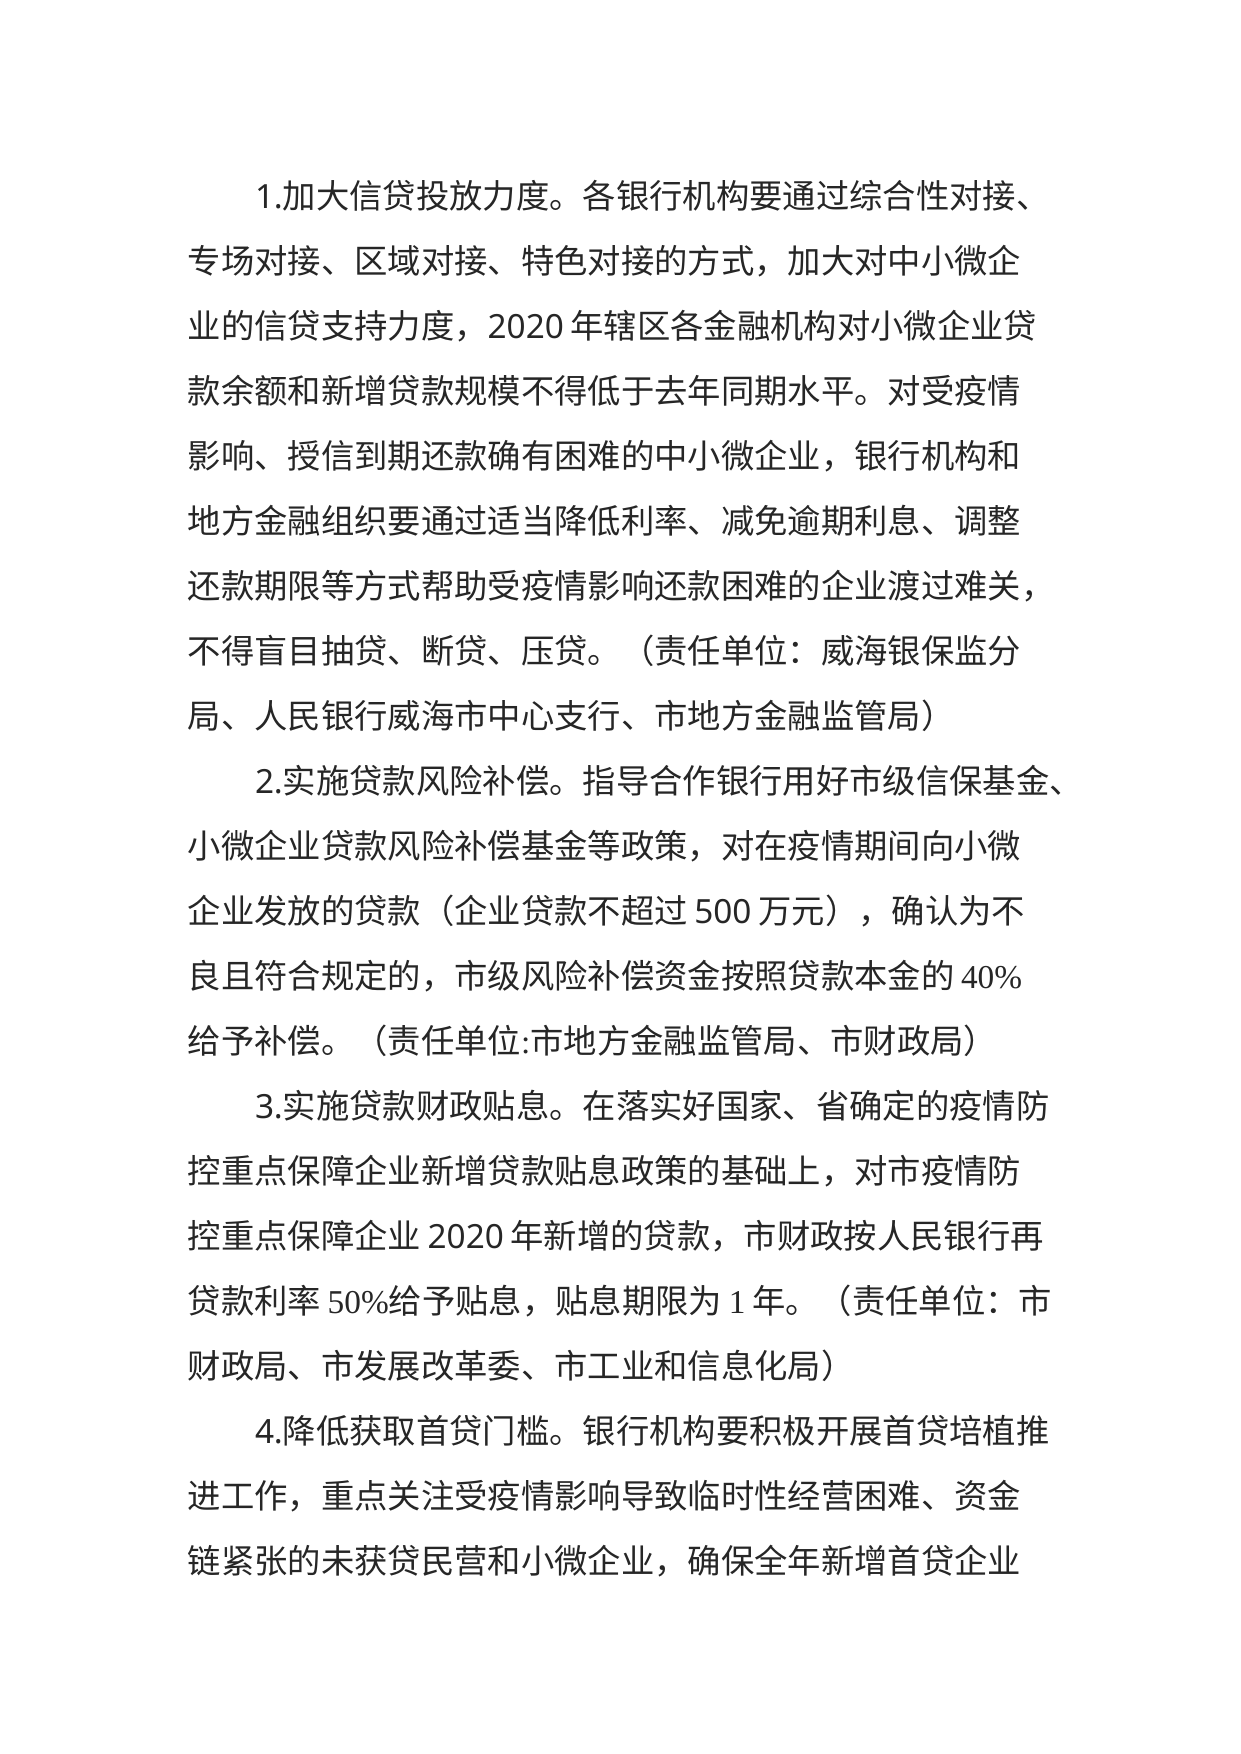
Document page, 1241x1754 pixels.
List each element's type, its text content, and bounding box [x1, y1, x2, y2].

text 1.加大信贷投放力度。各银行机构要通过综合性对接、专场对接、区域对接、特色对接的方式，加大对中小微企业的信贷支持力度，2020年辖区各金融机构对小微企业贷款余额和新增贷款规模不得低于去年同期水平。对受疫情影响、授信到期还款确有困难的中小微企业，银行机构和地方金融组织要通过适当降低利率、减免逾期利息、调整还款期限等方式帮助受疫情影响还款困难的企业渡过难关，不得盲目抽贷、断贷、压贷。（责任单位：威海银保监分局、人民银行威海市中心支行、市地方金融监管局） [187, 162, 1053, 747]
text 3.实施贷款财政贴息。在落实好国家、省确定的疫情防控重点保障企业新增贷款贴息政策的基础上，对市疫情防控重点保障企业2020年新增的贷款，市财政按人民银行再贷款利率50%给予贴息，贴息期限为1年。（责任单位：市财政局、市发展改革委、市工业和信息化局） [187, 1072, 1053, 1397]
text 2.实施贷款风险补偿。指导合作银行用好市级信保基金、小微企业贷款风险补偿基金等政策，对在疫情期间向小微企业发放的贷款（企业贷款不超过500万元），确认为不良且符合规定的，市级风险补偿资金按照贷款本金的40%给予补偿。（责任单位:市地方金融监管局、市财政局） [187, 747, 1053, 1072]
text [187, 1397, 1053, 1592]
